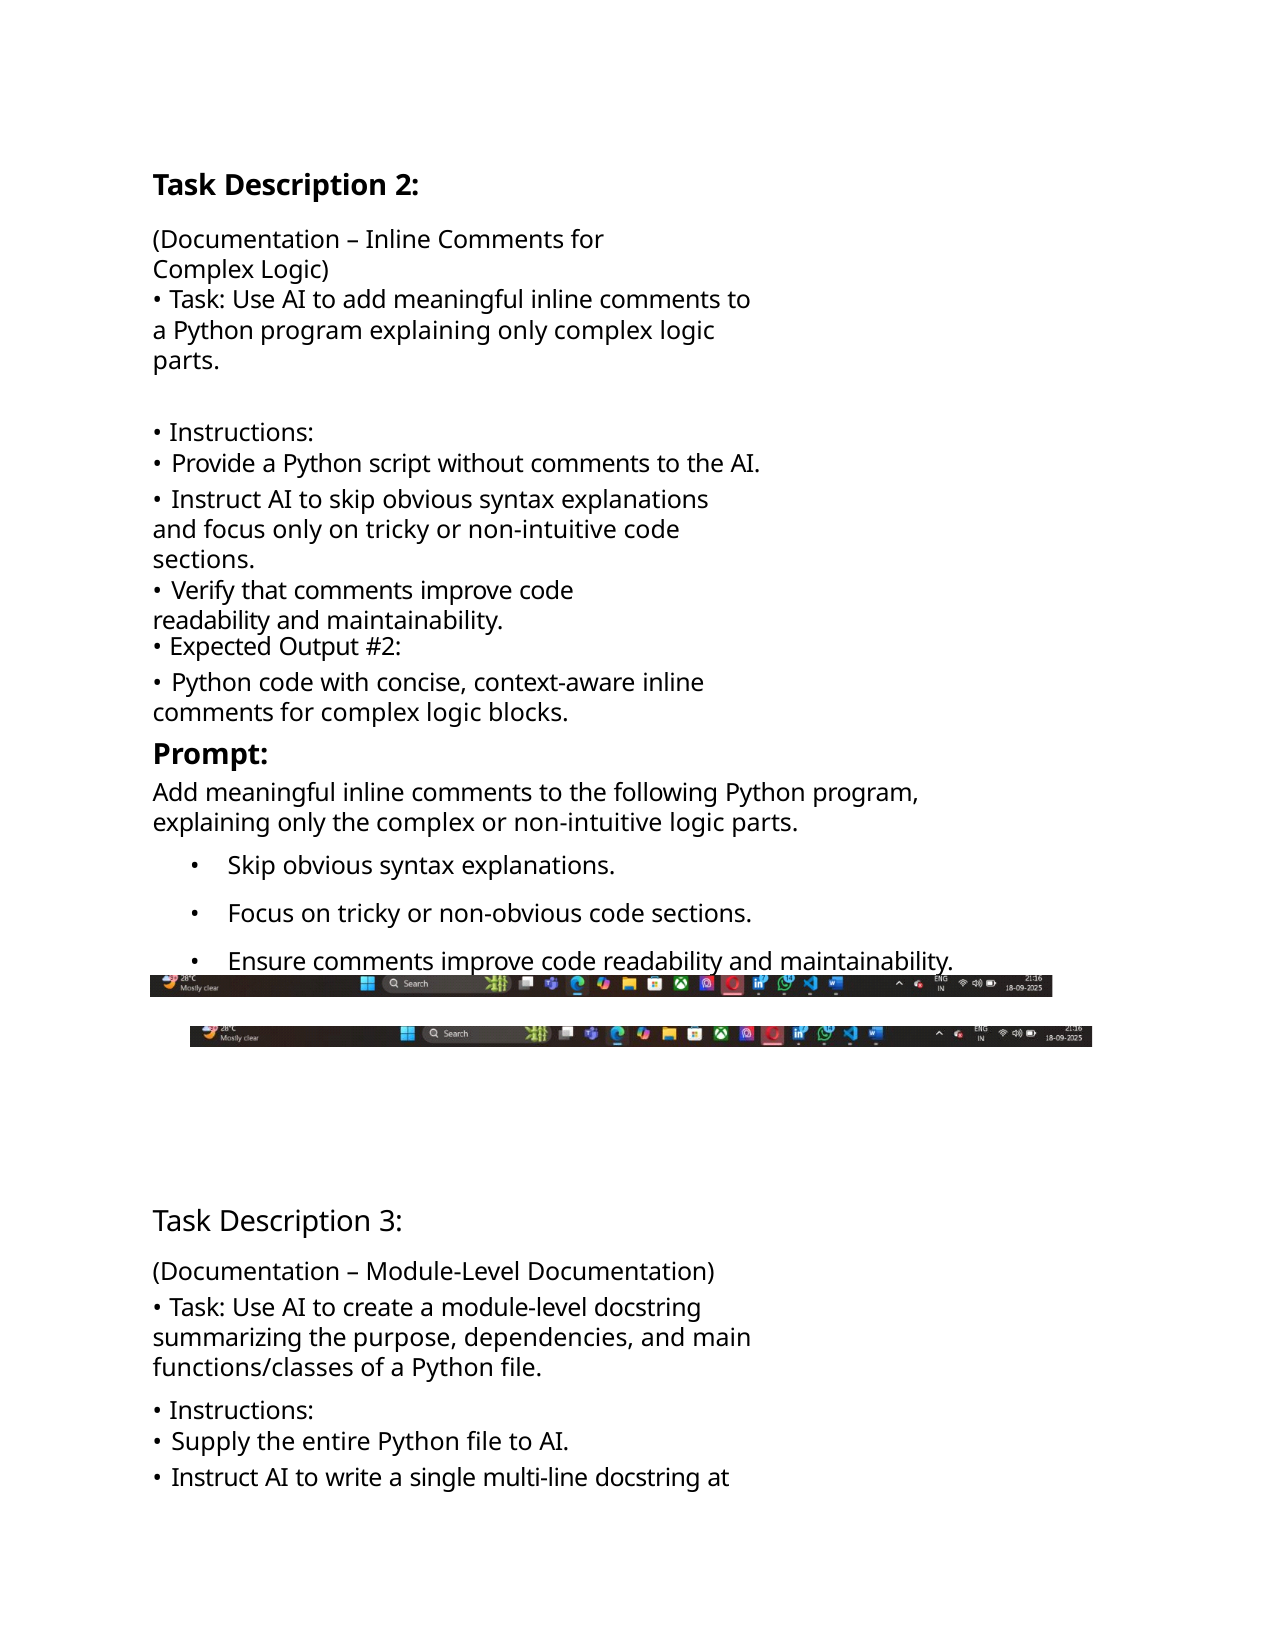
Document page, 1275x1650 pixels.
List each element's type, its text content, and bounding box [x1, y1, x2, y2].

list Skip obvious syntax explanations. [190, 854, 1125, 879]
text Task Description 3: [152, 1211, 1125, 1236]
list Instructions: [152, 421, 1125, 446]
text (Documentation – Inline Comments for Complex Logic) [152, 224, 662, 284]
list Instructions: [152, 1399, 1125, 1424]
list Task: Use AI to add meaningful inline comments to a Python program explaining only complex logic parts. [152, 285, 765, 376]
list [152, 1462, 732, 1492]
list Ensure comments improve code readability and maintainability. [190, 950, 1125, 975]
list Expected Output #2: [152, 636, 1125, 661]
list Provide a Python script without comments to the AI. [152, 452, 1125, 477]
text Task Description 2: [152, 175, 1125, 200]
list Focus on tricky or non-obvious code sections. [190, 902, 1125, 927]
text Add meaningful inline comments to the following Python program, explaining only the complex or non-intuitive logic parts. [152, 777, 1021, 838]
list Verify that comments improve code readability and maintainability. [152, 575, 674, 635]
text Prompt: [152, 744, 1125, 769]
list Python code with concise, context-aware inline comments for complex logic blocks. [152, 667, 755, 727]
list Instruct AI to skip obvious syntax explanations and focus only on tricky or non-intuitive code sections. [152, 484, 732, 574]
list Task: Use AI to create a module-level docstring summarizing the purpose, dependencies, and main functions/classes of a Python file. [152, 1292, 810, 1383]
list Supply the entire Python file to AI. [152, 1431, 1125, 1456]
text (Documentation – Module-Level Documentation) [152, 1260, 1125, 1285]
